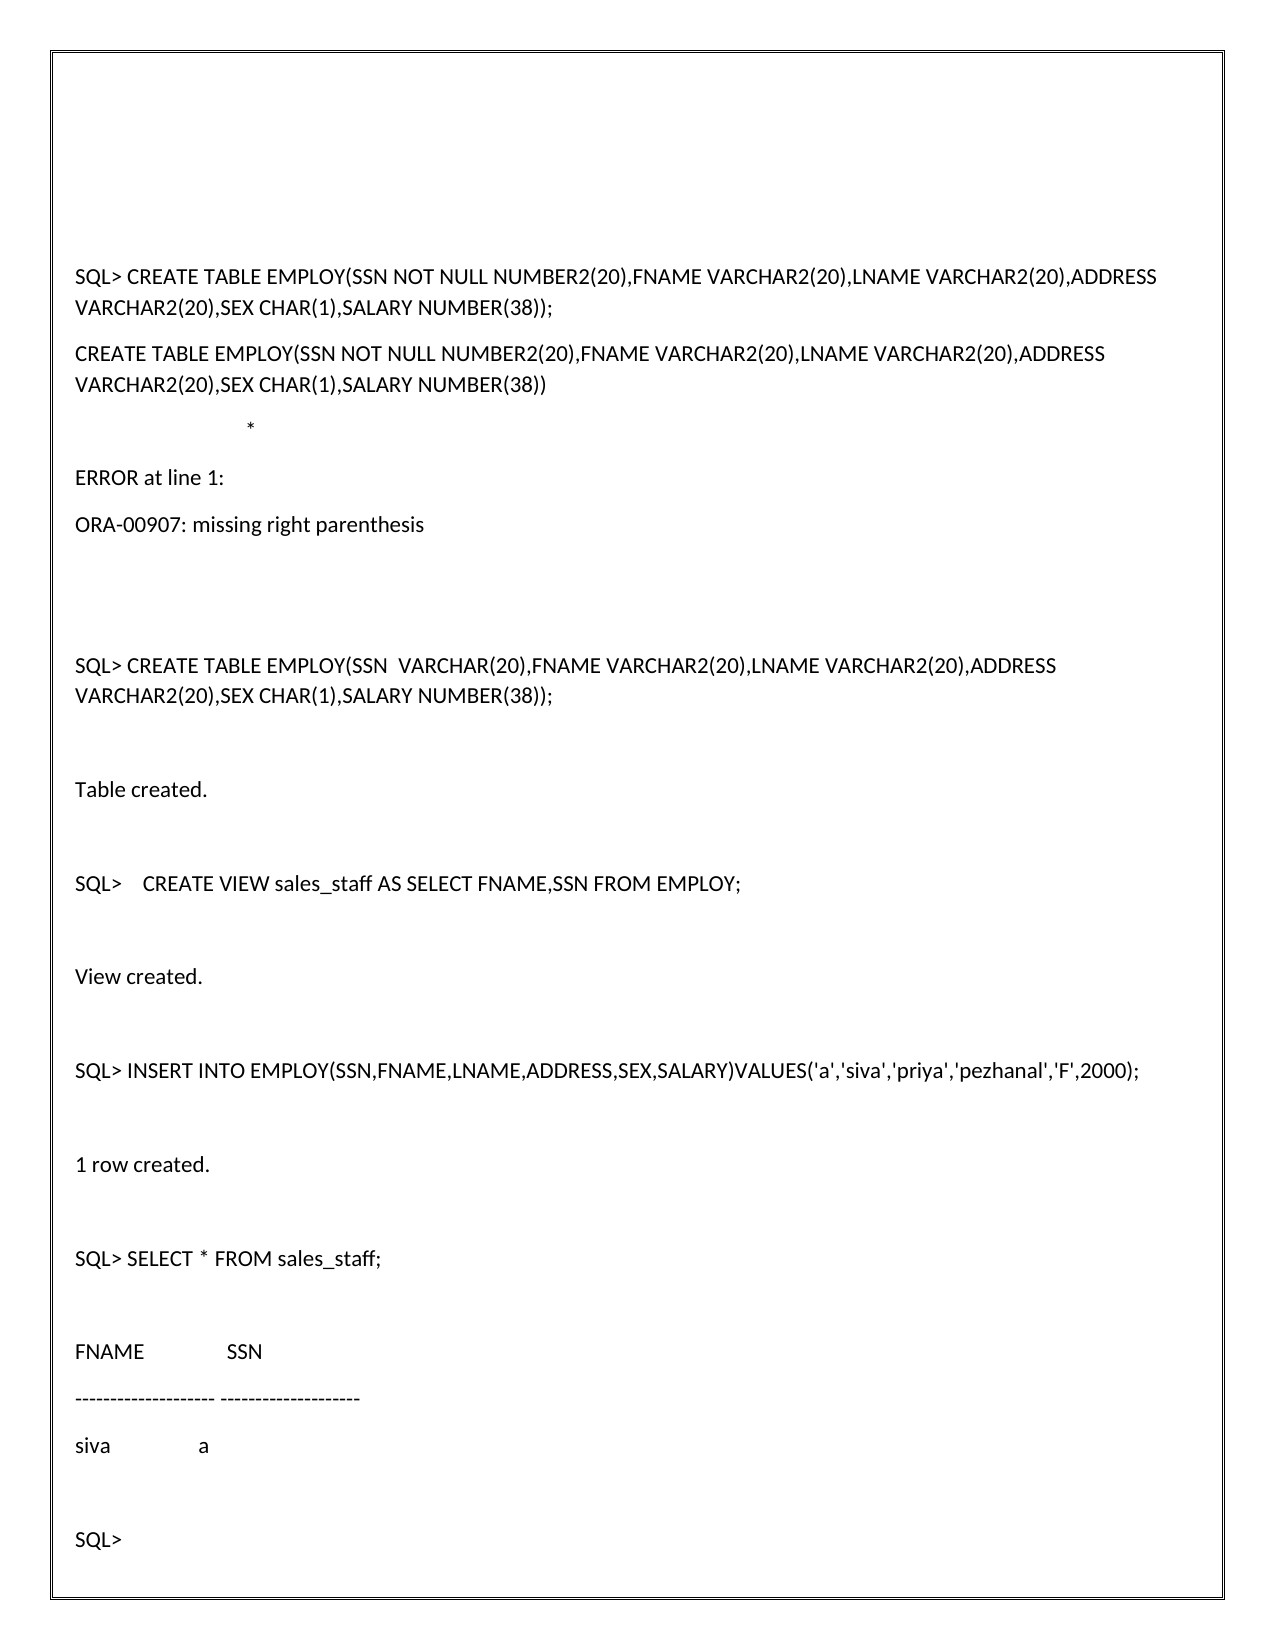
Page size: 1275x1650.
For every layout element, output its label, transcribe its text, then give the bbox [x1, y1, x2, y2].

text SQL> CREATE TABLE EMPLOY(SSN VARCHAR(20),FNAME VARCHAR2(20),LNAME VARCHAR2(20),ADDRESS VARCHAR2(20),SEX CHAR(1),SALARY NUMBER(38)); [75, 651, 1200, 709]
text SQL> CREATE VIEW sales_staff AS SELECT FNAME,SSN FROM EMPLOY; [75, 869, 1200, 897]
text SQL> [75, 1525, 1200, 1553]
text Table created. [75, 775, 1200, 803]
text View created. [75, 962, 1200, 991]
text SQL> SELECT * FROM sales_staff; [75, 1244, 1200, 1272]
text SQL> INSERT INTO EMPLOY(SSN,FNAME,LNAME,ADDRESS,SEX,SALARY)VALUES('a','siva','priya','pezhanal','F',2000); [75, 1056, 1200, 1084]
text ORA-00907: missing right parenthesis [75, 510, 1200, 538]
text CREATE TABLE EMPLOY(SSN NOT NULL NUMBER2(20),FNAME VARCHAR2(20),LNAME VARCHAR2(20),ADDRESS VARCHAR2(20),SEX CHAR(1),SALARY NUMBER(38)) [75, 339, 1200, 398]
text -------------------- -------------------- [75, 1384, 1200, 1412]
text FNAME SSN [75, 1337, 1200, 1366]
text 1 row created. [75, 1150, 1200, 1178]
text siva a [75, 1431, 1200, 1459]
text ERROR at line 1: [75, 463, 1200, 492]
text SQL> CREATE TABLE EMPLOY(SSN NOT NULL NUMBER2(20),FNAME VARCHAR2(20),LNAME VARCHAR2(20),ADDRESS VARCHAR2(20),SEX CHAR(1),SALARY NUMBER(38)); [75, 262, 1200, 321]
text * [75, 417, 1200, 445]
